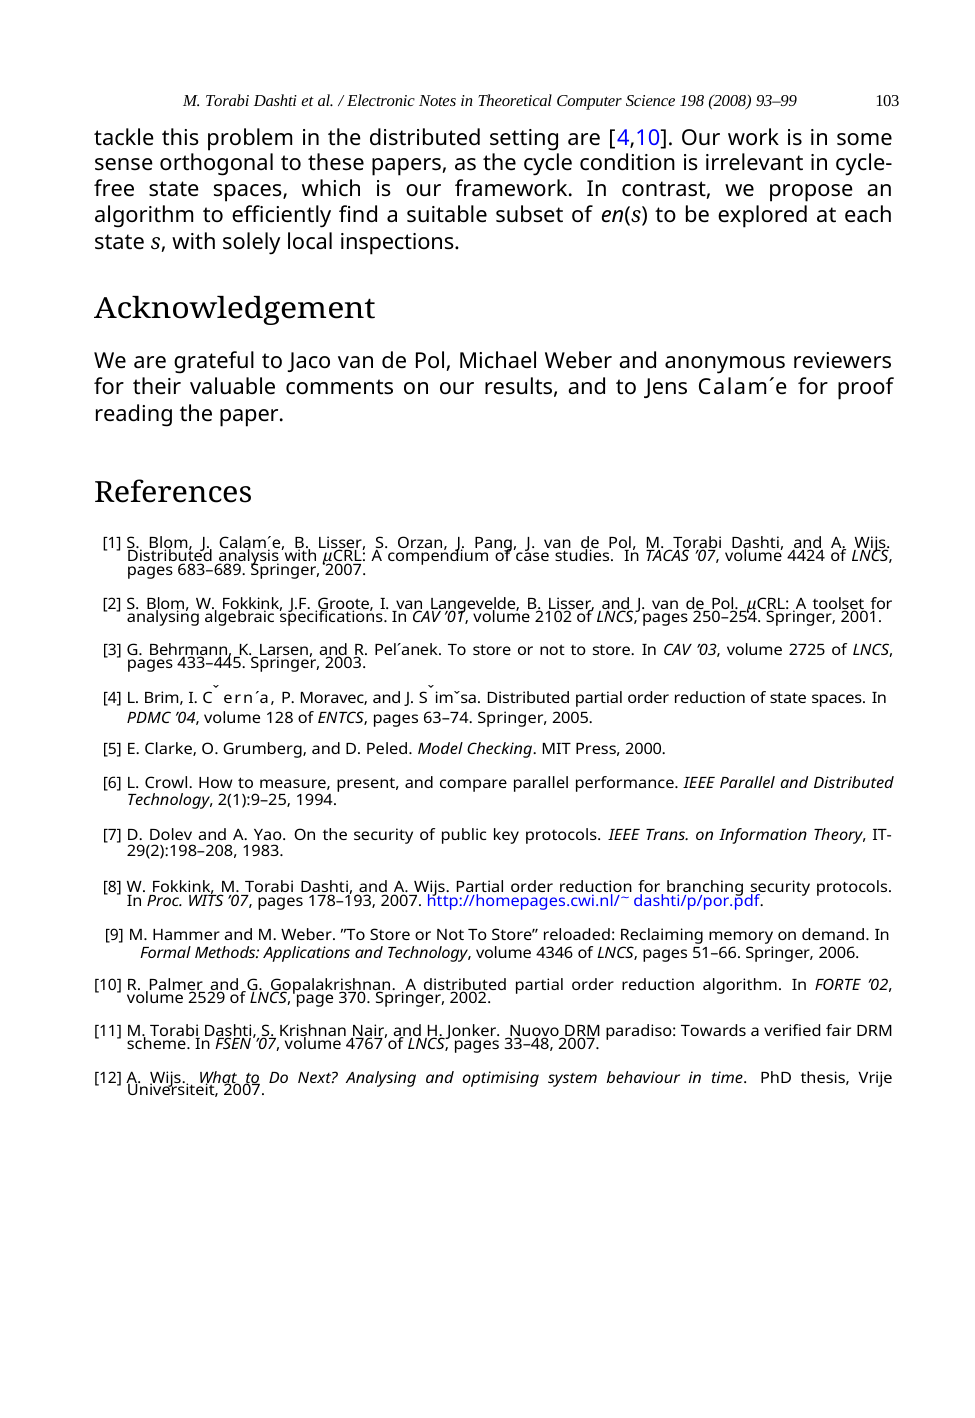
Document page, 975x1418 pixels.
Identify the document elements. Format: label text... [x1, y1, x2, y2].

list L. Brim, I. Cˇern´a, P. Moravec, and J. Sˇimˇsa. Distributed partial order reduction of state spaces. In [103, 685, 904, 708]
list D. Dolev and A. Yao. On the security of public key protocols. IEEE Trans. on Information Theory, IT-29(2):198–208, 1983. [103, 827, 893, 861]
list E. Clarke, O. Grumberg, and D. Peled. Model Checking. MIT Press, 2000. [103, 737, 904, 759]
list G. Behrmann, K. Larsen, and R. Pel´anek. To store or not to store. In CAV ’03, volume 2725 of LNCS, pages 433–445. Springer, 2003. [103, 644, 893, 673]
subtitle References [94, 471, 904, 511]
text Formal Methods: Applications and Technology, volume 4346 of LNCS, pages 51–66. Springer, 2006. [95, 944, 904, 963]
text tackle this problem in the distributed setting are [4,10]. Our work is in some sense orthogonal to these papers, as the cycle condition is irrelevant in cycle-free state spaces, which is our framework. In contrast, we propose an algorithm to efficiently find a suitable subset of en(s) to be explored at each state s, with solely local inspections. [94, 124, 893, 255]
list W. Fokkink, M. Torabi Dashti, and A. Wijs. Partial order reduction for branching security protocols. In Proc. WITS ’07, pages 178–193, 2007. http://homepages.cwi.nl/∼ dashti/p/por.pdf. [103, 881, 893, 911]
text We are grateful to Jaco van de Pol, Michael Weber and anonymous reviewers for their valuable comments on our results, and to Jens Calam´e for proof reading the paper. [94, 347, 893, 428]
list S. Blom, J. Calam´e, B. Lisser, S. Orzan, J. Pang, J. van de Pol, M. Torabi Dashti, and A. Wijs. Distributed analysis with μCRL: A compendium of case studies. In TACAS ’07, volume 4424 of LNCS, pages 683–689. Springer, 2007. [102, 537, 893, 580]
list L. Crowl. How to measure, present, and compare parallel performance. IEEE Parallel and Distributed Technology, 2(1):9–25, 1994. [103, 775, 893, 809]
list M. Torabi Dashti, S. Krishnan Nair, and H. Jonker. Nuovo DRM paradiso: Towards a verified fair DRM scheme. In FSEN ’07, volume 4767 of LNCS, pages 33–48, 2007. [94, 1025, 893, 1054]
text PDMC ’04, volume 128 of ENTCS, pages 63–74. Springer, 2005. [127, 708, 904, 727]
list M. Hammer and M. Weber. ”To Store or Not To Store” reloaded: Reclaiming memory on demand. In [90, 925, 904, 944]
list S. Blom, W. Fokkink, J.F. Groote, I. van Langevelde, B. Lisser, and J. van de Pol. μCRL: A toolset for analysing algebraic specifications. In CAV ’01, volume 2102 of LNCS, pages 250–254. Springer, 2001. [102, 598, 893, 627]
list R. Palmer and G. Gopalakrishnan. A distributed partial order reduction algorithm. In FORTE ’02, volume 2529 of LNCS, page 370. Springer, 2002. [94, 979, 893, 1008]
list A. Wijs. What to Do Next? Analysing and optimising system behaviour in time. PhD thesis, Vrije Universiteit, 2007. [94, 1072, 893, 1100]
subtitle Acknowledgement [94, 287, 904, 327]
